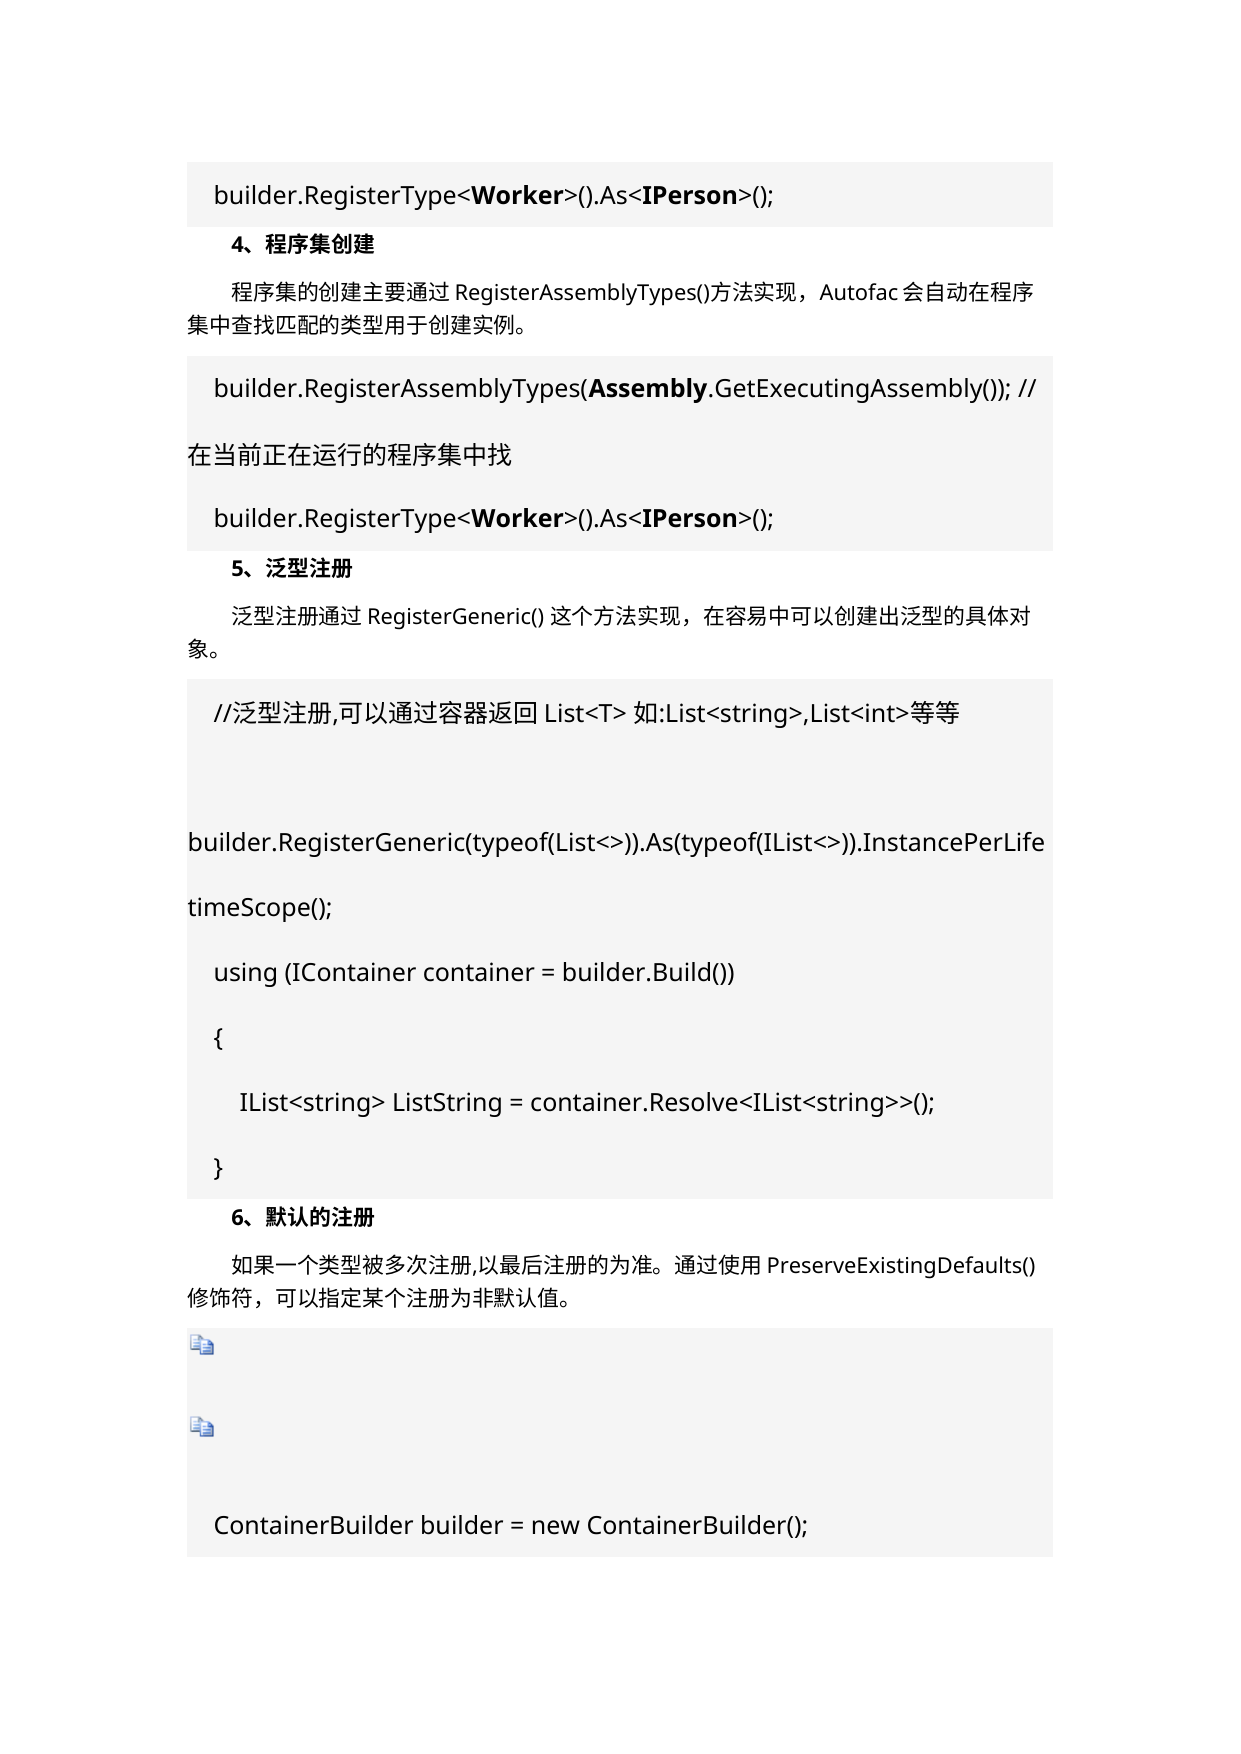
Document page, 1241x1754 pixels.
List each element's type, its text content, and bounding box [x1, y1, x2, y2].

text builder.RegisterType<Worker>().As<IPerson>(); [187, 486, 1053, 551]
text IList<string> ListString = container.Resolve<IList<string>>(); [187, 1069, 1053, 1134]
text builder.RegisterType<Worker>().As<IPerson>(); [187, 162, 1053, 227]
text builder.RegisterAssemblyTypes(Assembly.GetExecutingAssembly()); //在当前正在运行的程序集中找 [187, 356, 1053, 486]
text 6、默认的注册 [187, 1199, 1053, 1232]
picture [187, 1328, 219, 1360]
text 程序集的创建主要通过RegisterAssemblyTypes()方法实现，Autofac会自动在程序集中查找匹配的类型用于创建实例。 [187, 275, 1053, 340]
text 5、泛型注册 [187, 551, 1053, 583]
text //泛型注册,可以通过容器返回List<T> 如:List<string>,List<int>等等 [187, 679, 1053, 744]
picture [187, 1410, 219, 1442]
text using (IContainer container = builder.Build()) [187, 939, 1053, 1004]
text } [187, 1134, 1053, 1199]
text 4、程序集创建 [187, 227, 1053, 259]
text 如果一个类型被多次注册,以最后注册的为准。通过使用PreserveExistingDefaults() 修饰符，可以指定某个注册为非默认值。 [187, 1248, 1053, 1313]
text builder.RegisterGeneric(typeof(List<>)).As(typeof(IList<>)).InstancePerLifetimeScope(); [187, 744, 1053, 939]
text ContainerBuilder builder = new ContainerBuilder(); [187, 1492, 1053, 1557]
text { [187, 1004, 1053, 1069]
text 泛型注册通过RegisterGeneric() 这个方法实现，在容易中可以创建出泛型的具体对象。 [187, 599, 1053, 664]
